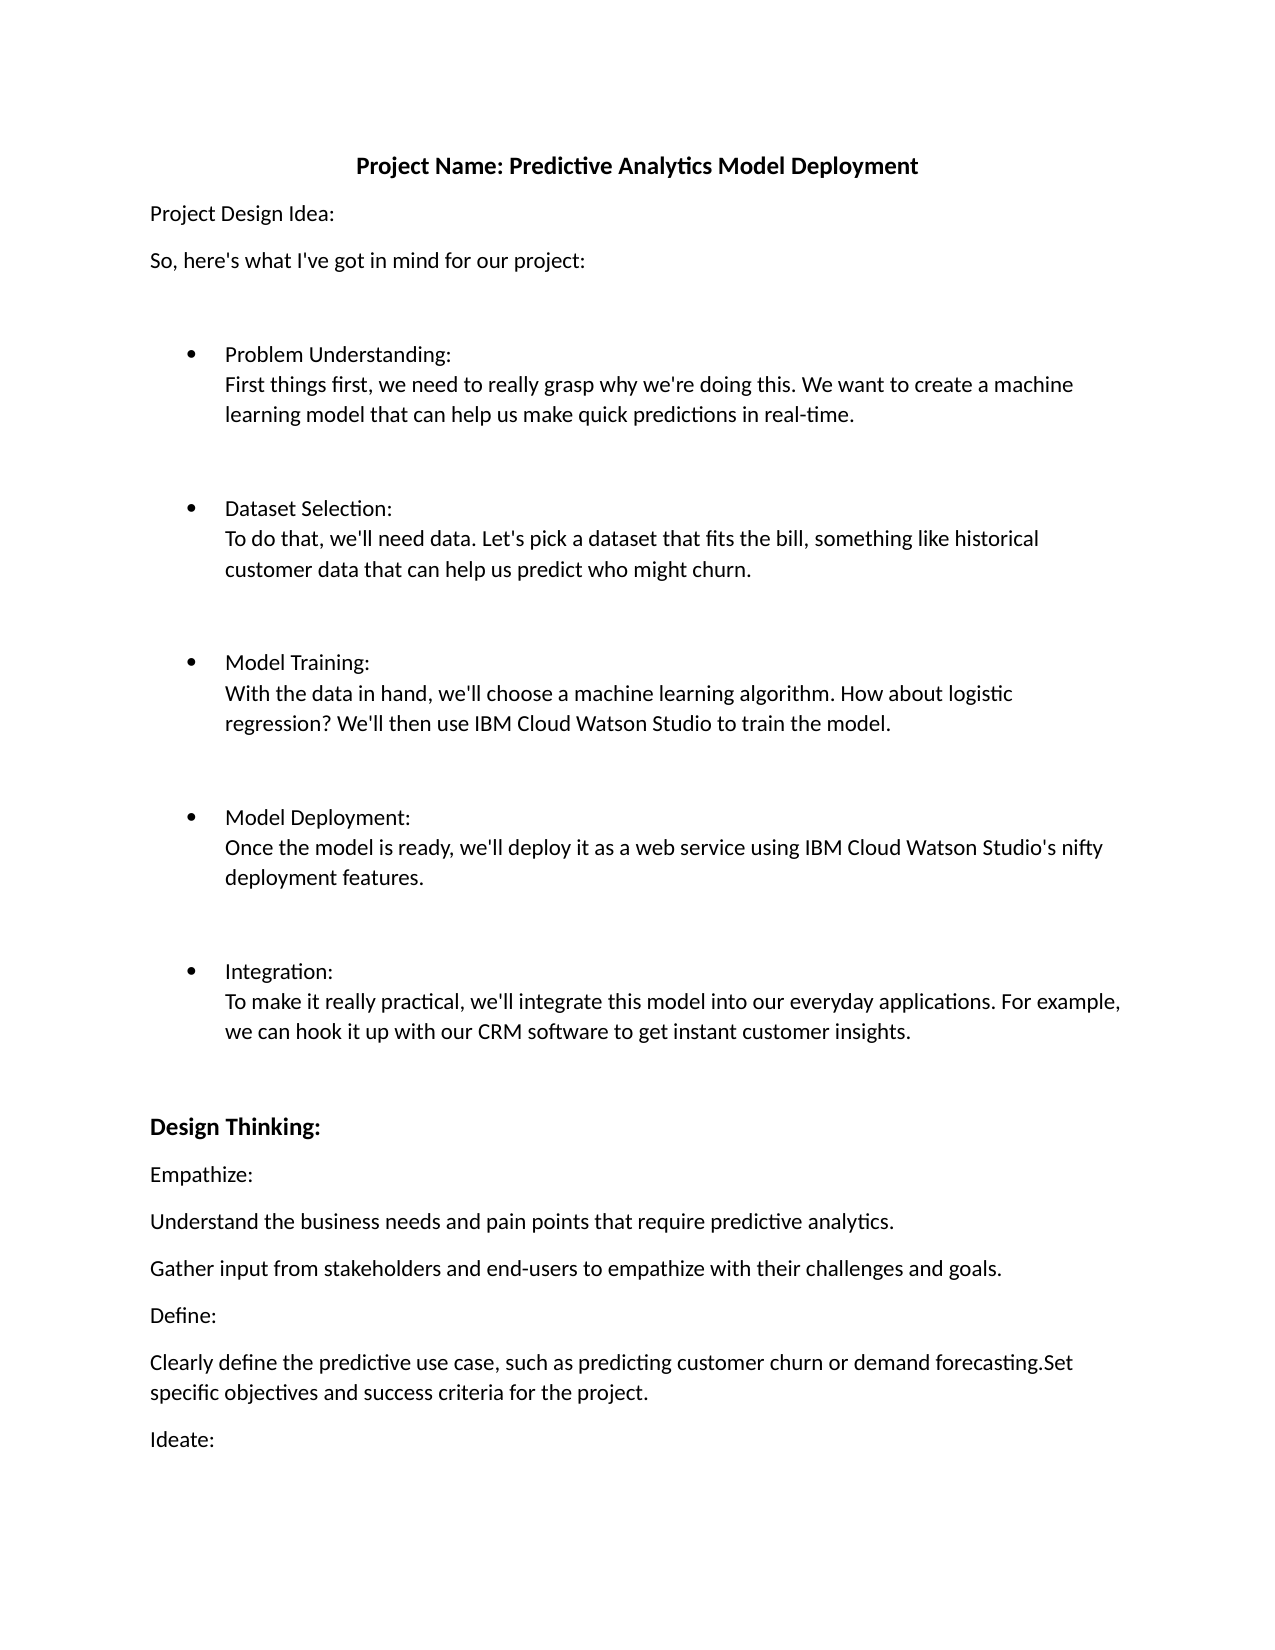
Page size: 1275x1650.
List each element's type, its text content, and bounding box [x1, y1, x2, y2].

text Design Thinking: [150, 1111, 1125, 1142]
text Clearly define the predictive use case, such as predicting customer churn or demand forecasting.Set specific objectives and success criteria for the project. [150, 1348, 1125, 1406]
text Ideate: [150, 1425, 1125, 1453]
text Project Design Idea: [150, 199, 1125, 228]
list To do that, we'll need data. Let's pick a dataset that fits the bill, something like historical customer data that can help us predict who might churn. [225, 524, 1125, 583]
text Gather input from stakeholders and end-users to empathize with their challenges and goals. [150, 1254, 1125, 1282]
text Define: [150, 1301, 1125, 1329]
text Understand the business needs and pain points that require predictive analytics. [150, 1207, 1125, 1236]
list Model Training: [187, 648, 1125, 677]
list Once the model is ready, we'll deploy it as a web service using IBM Cloud Watson Studio's nifty deployment features. [225, 833, 1125, 891]
text Project Name: Predictive Analytics Model Deployment [150, 150, 1125, 181]
list First things first, we need to really grasp why we're doing this. We want to create a machine learning model that can help us make quick predictions in real-time. [225, 370, 1125, 429]
list To make it really practical, we'll integrate this model into our everyday applications. For example, we can hook it up with our CRM software to get instant customer insights. [225, 987, 1125, 1045]
list Integration: [187, 957, 1125, 985]
text Empathize: [150, 1161, 1125, 1189]
list Problem Understanding: [187, 340, 1125, 368]
list Dataset Selection: [187, 494, 1125, 522]
list With the data in hand, we'll choose a machine learning algorithm. How about logistic regression? We'll then use IBM Cloud Watson Studio to train the model. [225, 679, 1125, 737]
text So, here's what I've got in mind for our project: [150, 246, 1125, 274]
list Model Deployment: [187, 803, 1125, 831]
